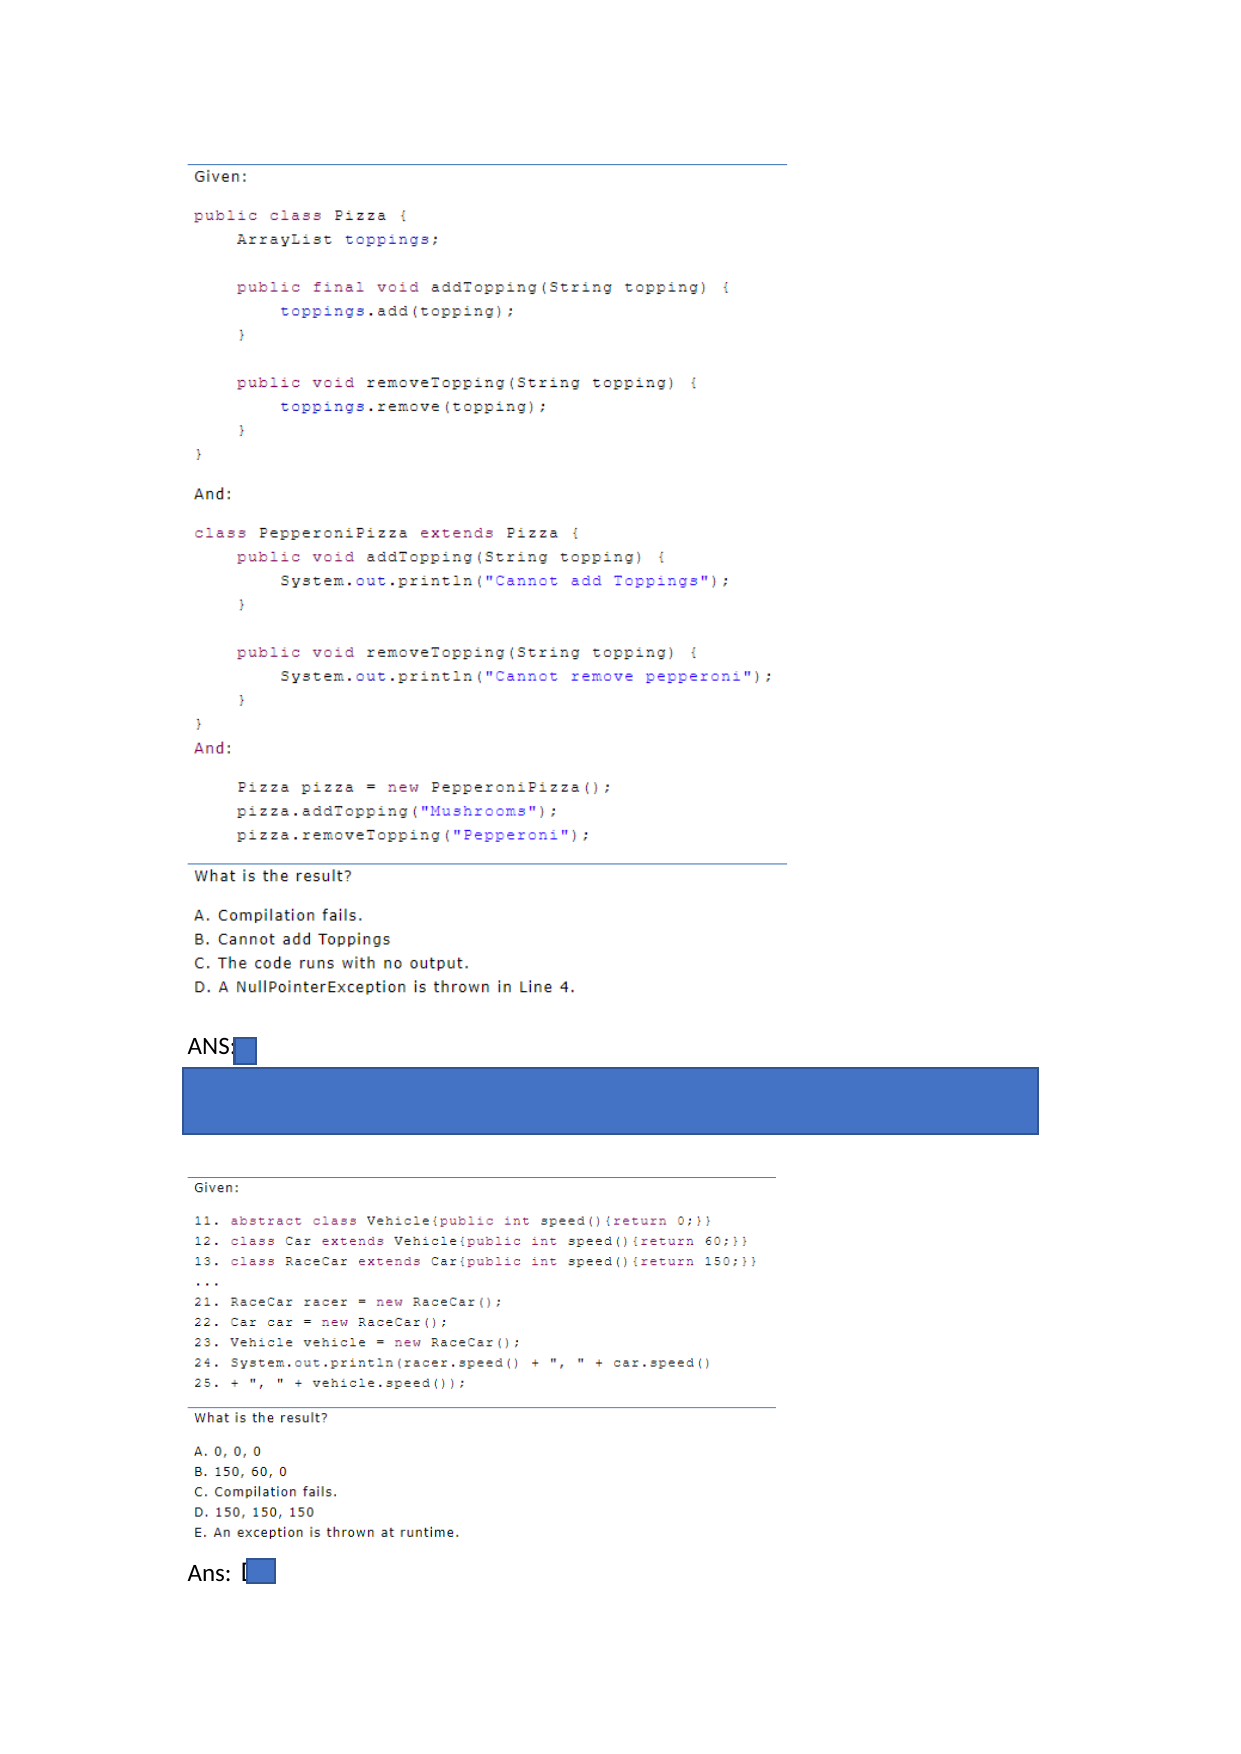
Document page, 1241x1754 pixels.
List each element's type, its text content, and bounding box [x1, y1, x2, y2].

picture [187, 164, 788, 1015]
picture [187, 1177, 776, 1546]
text 解析：FINAL方法不可被繼承，此多型物件只可叫removeTopping();並且是執行子類的 [187, 1064, 1053, 1139]
text ANS:A [187, 1027, 1053, 1064]
text Ans: Ｄ [187, 1552, 1053, 1589]
